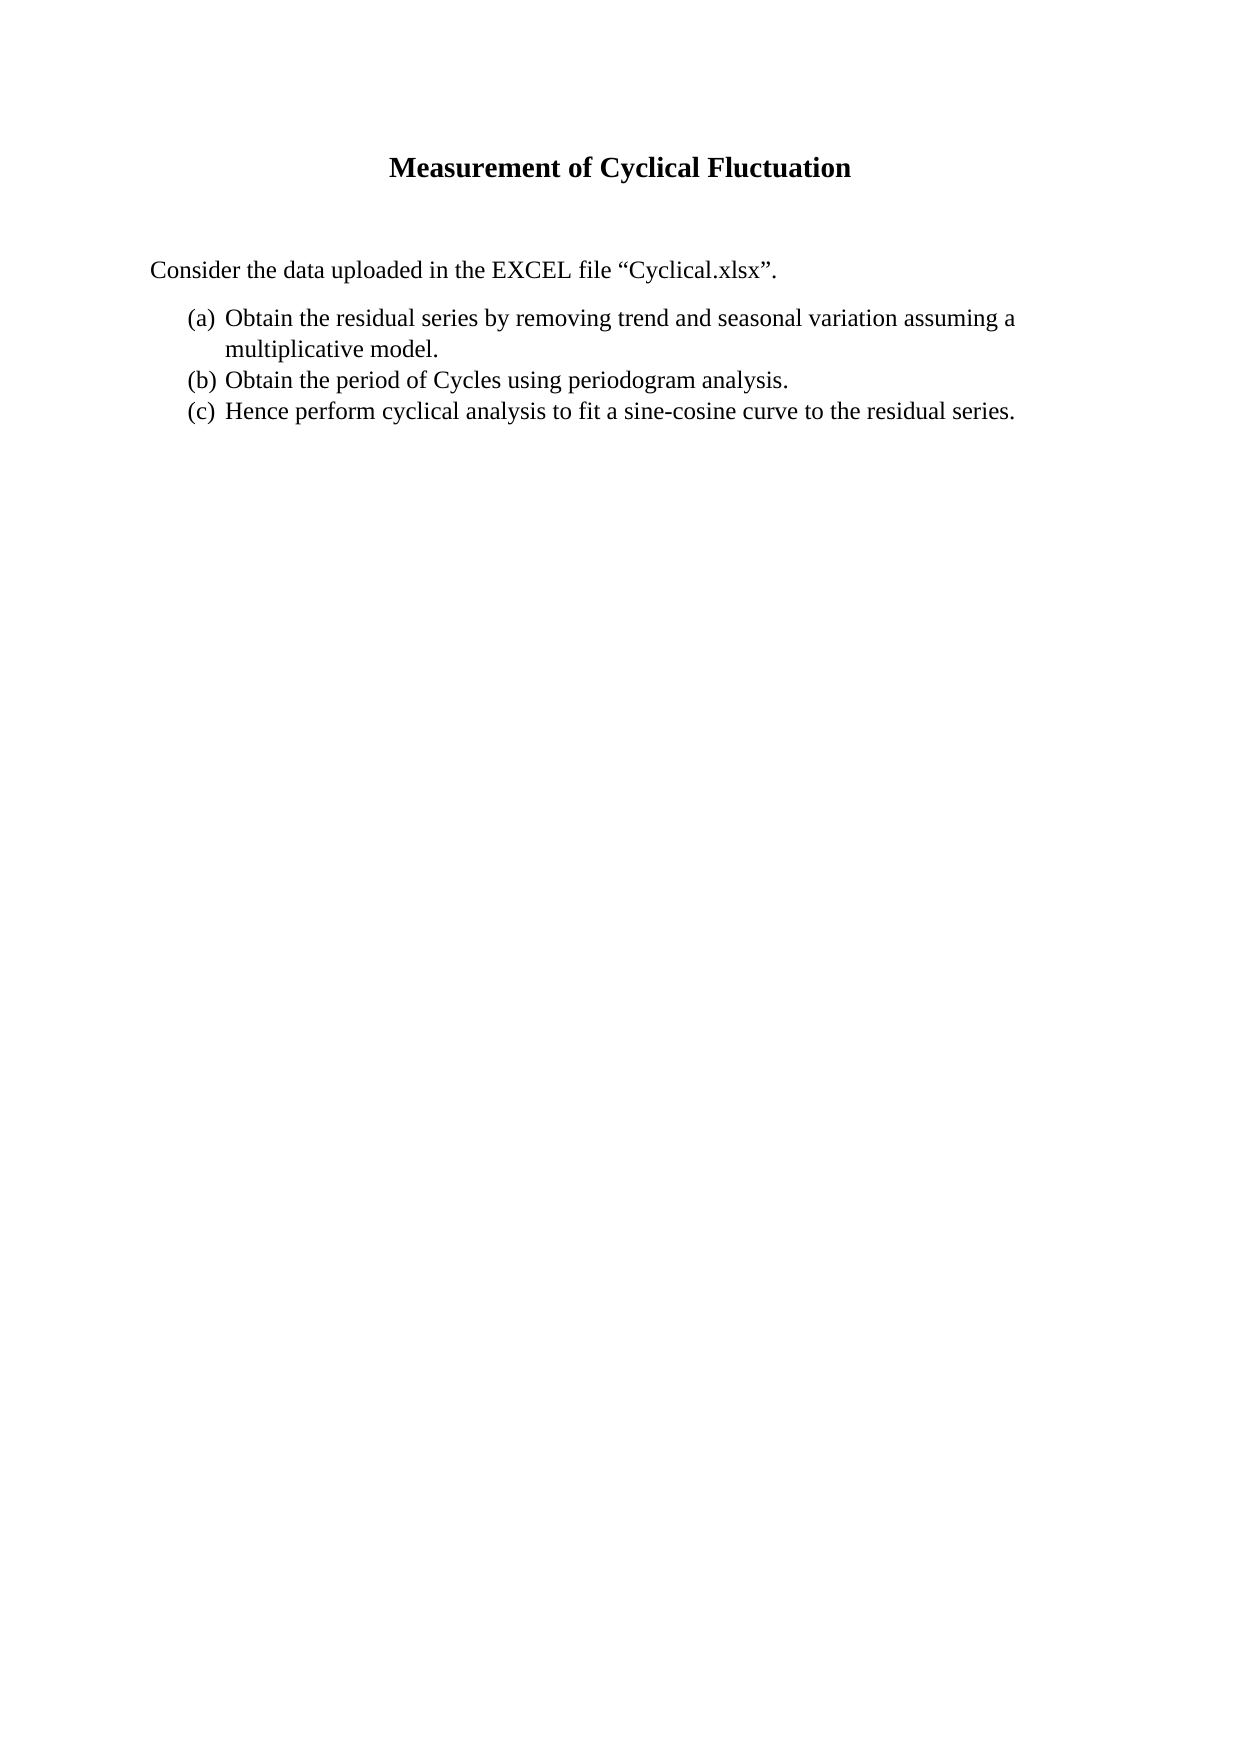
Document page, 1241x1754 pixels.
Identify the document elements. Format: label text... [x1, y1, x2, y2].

text Measurement of Cyclical Fluctuation [150, 150, 1090, 183]
list Hence perform cyclical analysis to fit a sine-cosine curve to the residual series. [187, 396, 1090, 425]
list Obtain the period of Cycles using periodogram analysis. [187, 365, 1090, 394]
list Obtain the residual series by removing trend and seasonal variation assuming a multiplicative model. [187, 303, 1090, 363]
text Consider the data uploaded in the EXCEL file “Cyclical.xlsx”. [150, 256, 1090, 284]
